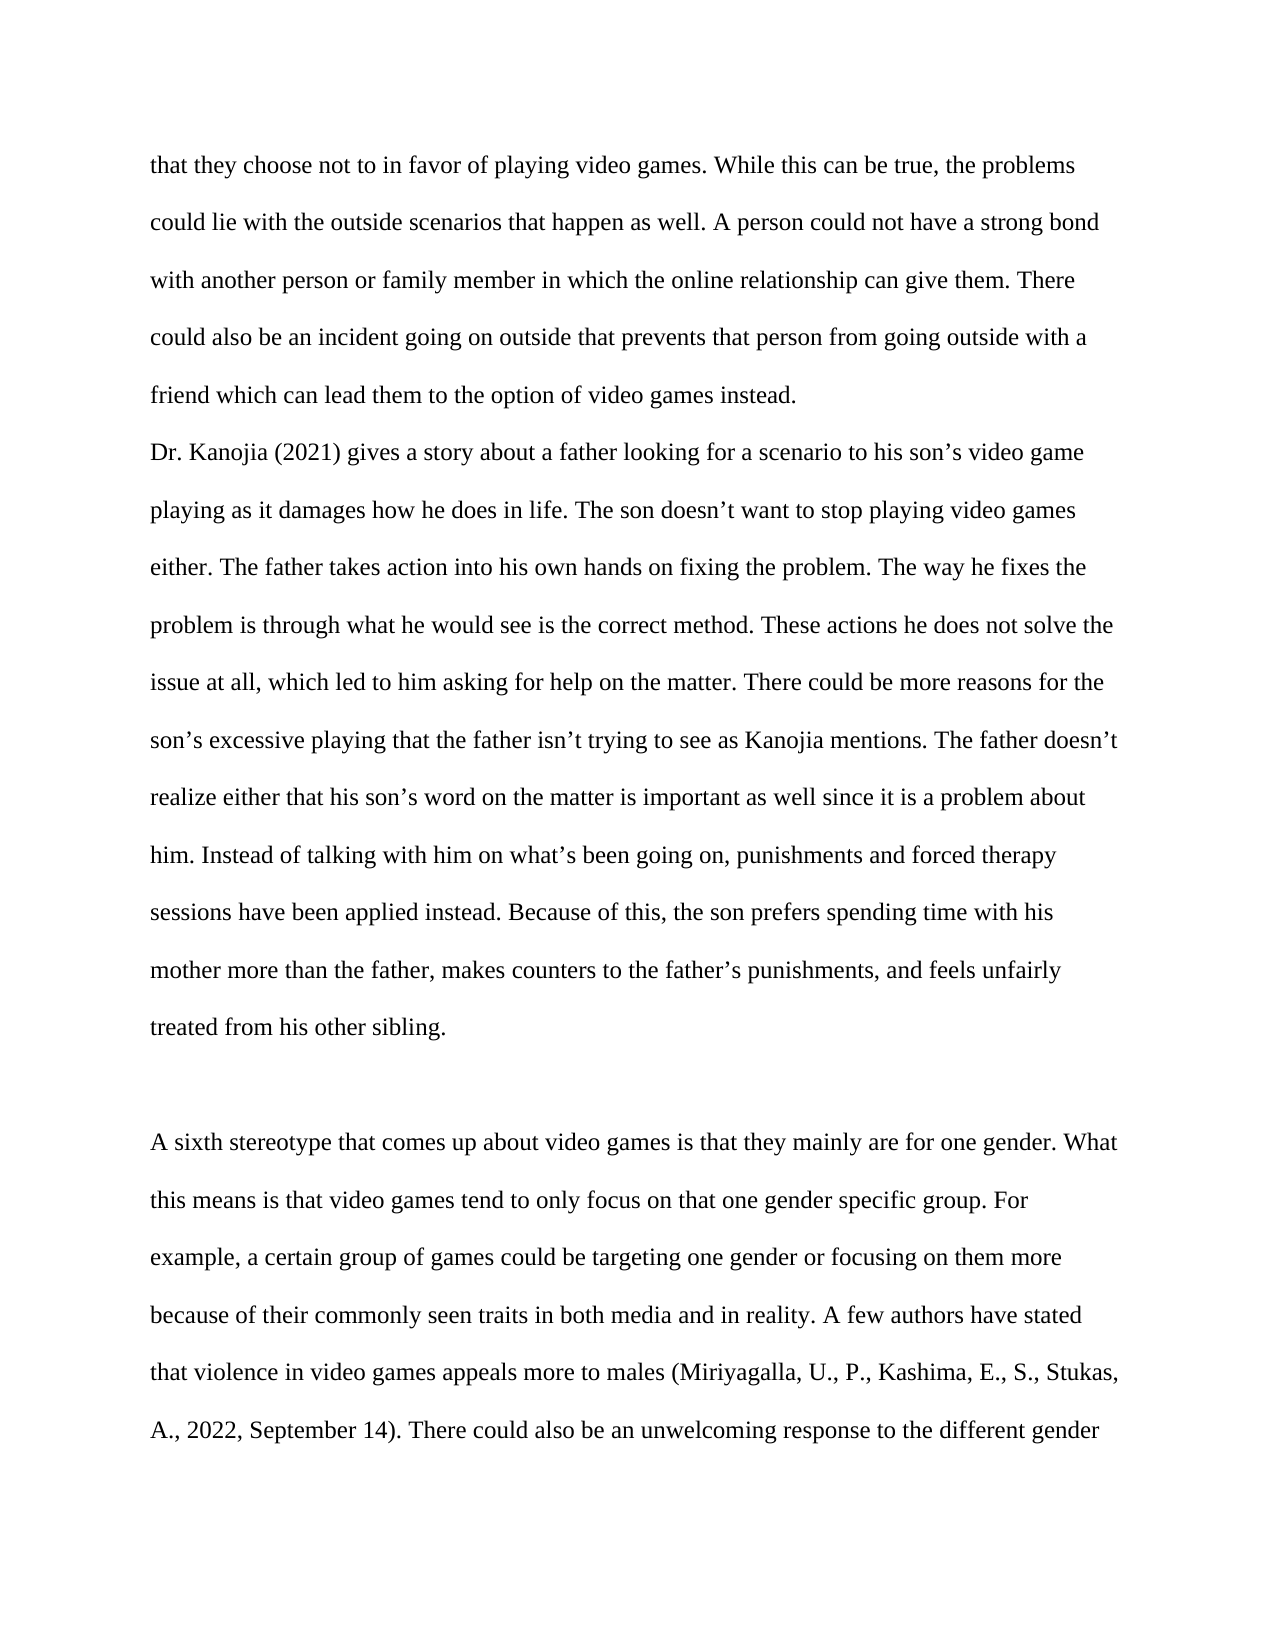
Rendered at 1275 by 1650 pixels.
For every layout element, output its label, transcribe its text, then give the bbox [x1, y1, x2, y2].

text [150, 1127, 1125, 1444]
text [150, 150, 1125, 409]
text Dr. Kanojia (2021) gives a story about a father looking for a scenario to his son’s video game playing as it damages how he does in life. The son doesn’t want to stop playing video games either. The father takes action into his own hands on fixing the problem. The way he fixes the problem is through what he would see is the correct method. These actions he does not solve the issue at all, which led to him asking for help on the matter. There could be more reasons for the son’s excessive playing that the father isn’t trying to see as Kanojia mentions. The father doesn’t realize either that his son’s word on the matter is important as well since it is a problem about him. Instead of talking with him on what’s been going on, punishments and forced therapy sessions have been applied instead. Because of this, the son prefers spending time with his mother more than the father, makes counters to the father’s punishments, and feels unfairly treated from his other sibling. [150, 437, 1125, 1041]
